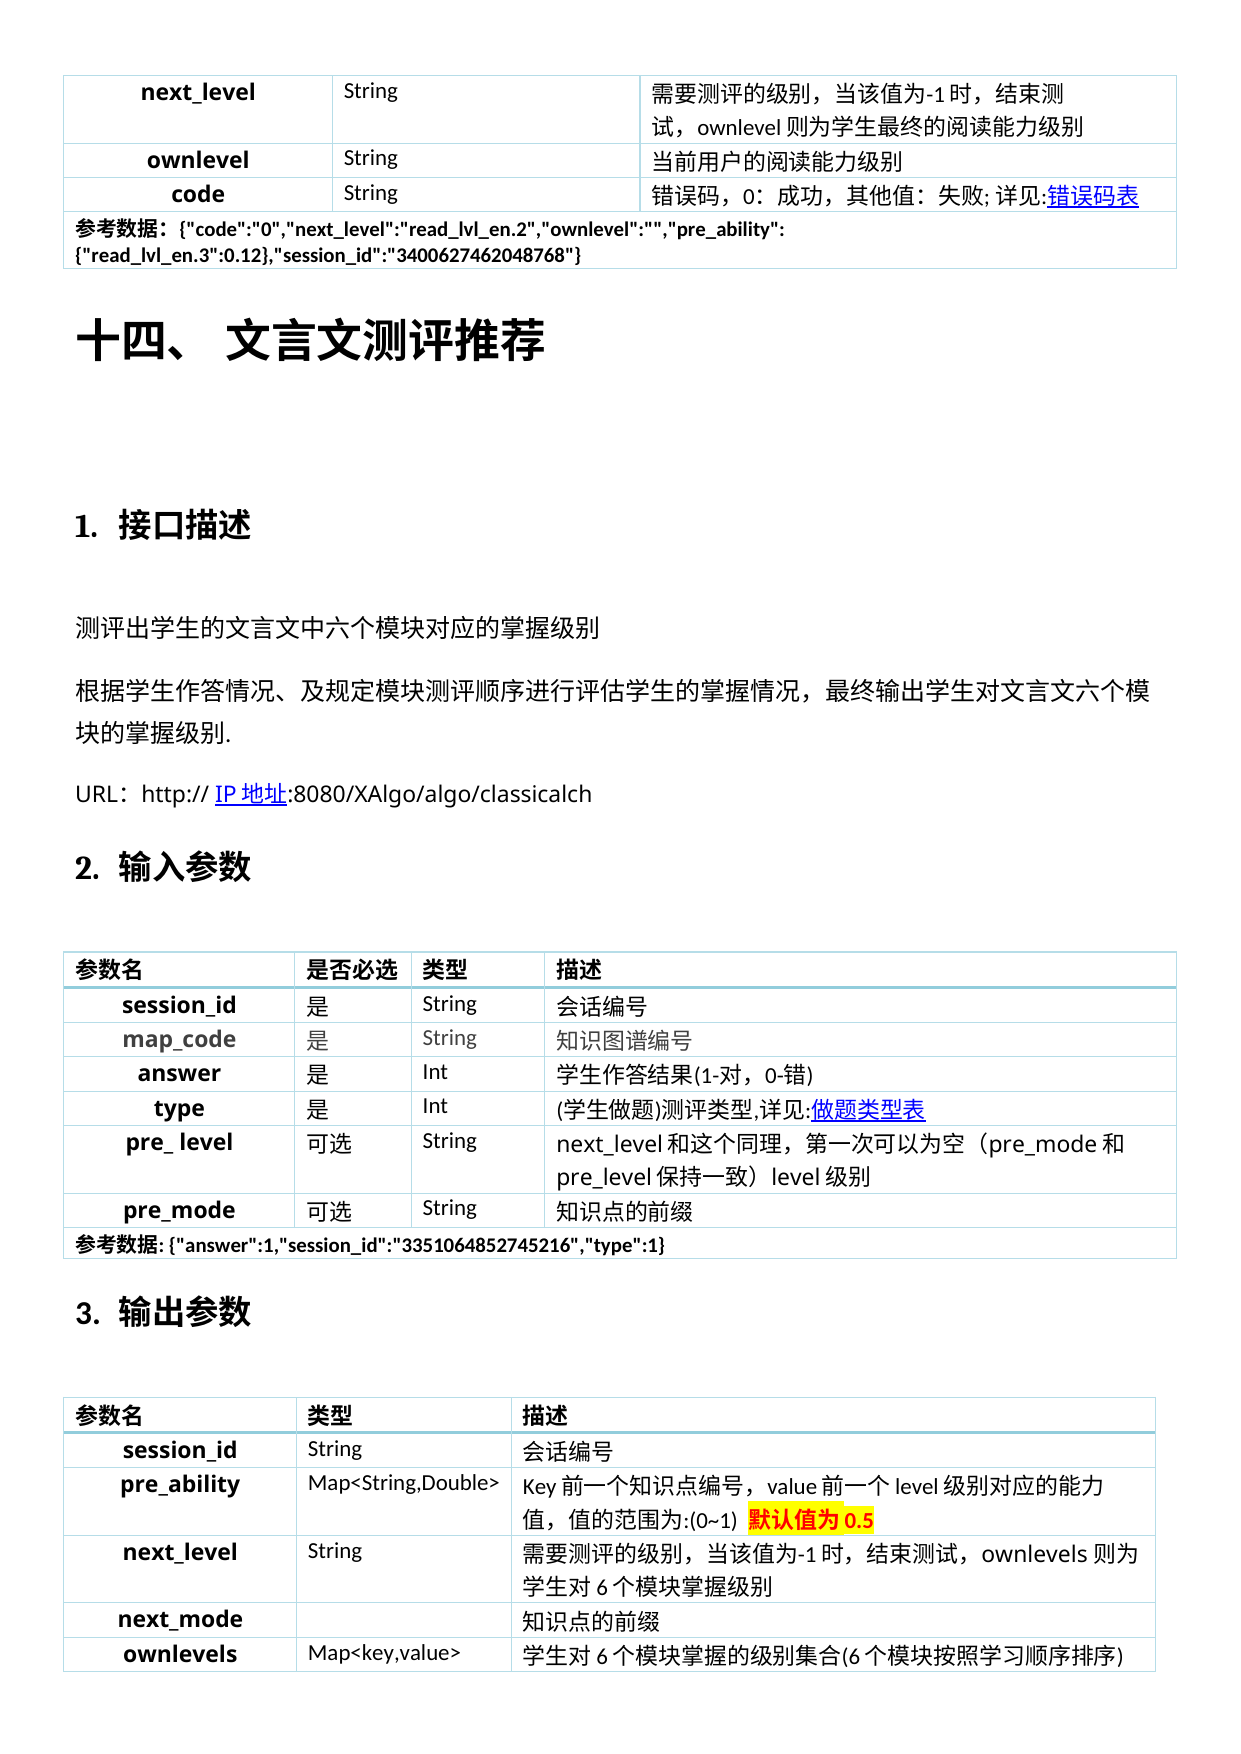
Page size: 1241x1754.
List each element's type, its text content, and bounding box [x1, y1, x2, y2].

table_header 参数名 [64, 953, 294, 986]
table_cell 是 [295, 1092, 411, 1125]
table_cell map_code [64, 1023, 294, 1056]
table_cell 知识图谱编号 [545, 1023, 1176, 1056]
table_cell 错误码，0：成功，其他值：失败; 详见:错误码表 [641, 178, 1176, 211]
table_cell 是 [295, 1057, 411, 1091]
text URL：http:// IP地址:8080/XAlgo/algo/classicalch [75, 776, 1165, 809]
table_cell (学生做题)测评类型,详见:做题类型表 [545, 1092, 1176, 1125]
table_cell 参考数据: {"answer":1,"session_id":"3351064852745216","type":1} [64, 1228, 1176, 1258]
table_cell answer [64, 1057, 294, 1091]
table_cell Int [412, 1057, 544, 1091]
table_cell 学生对6个模块掌握的级别集合(6个模块按照学习顺序排序) [512, 1638, 1155, 1671]
table_cell session_id [64, 989, 294, 1022]
table_cell 会话编号 [512, 1434, 1155, 1467]
table_header 类型 [297, 1398, 511, 1431]
table_cell 可选 [295, 1126, 411, 1192]
table_cell 是 [295, 1023, 411, 1056]
subtitle 文言文测评推荐 [75, 304, 1165, 371]
table_header 类型 [412, 953, 544, 986]
table_cell String [333, 144, 639, 177]
table_cell ownlevels [64, 1638, 296, 1671]
table_cell 学生作答结果(1-对，0-错) [545, 1057, 1176, 1091]
table_cell [297, 1603, 511, 1637]
table_cell 当前用户的阅读能力级别 [641, 144, 1176, 177]
table_cell String [412, 1194, 544, 1227]
subtitle 输入参数 [75, 841, 1165, 889]
table_cell next_level [64, 76, 332, 142]
table_cell 是 [295, 989, 411, 1022]
table_cell 知识点的前缀 [512, 1603, 1155, 1637]
table_cell String [412, 1126, 544, 1192]
table_header 参数名 [64, 1398, 296, 1431]
table_cell String [333, 178, 639, 211]
table_cell next_mode [64, 1603, 296, 1637]
table_cell pre_ level [64, 1126, 294, 1192]
table_cell String [333, 76, 639, 142]
table_header 是否必选 [295, 953, 411, 986]
table_cell 会话编号 [545, 989, 1176, 1022]
subtitle 输出参数 [75, 1286, 1165, 1334]
table_cell String [297, 1434, 511, 1467]
table_cell type [64, 1092, 294, 1125]
table_cell Key前一个知识点编号，value前一个level级别对应的能力值，值的范围为:(0~1) 默认值为0.5 [512, 1468, 1155, 1535]
table_cell Int [412, 1092, 544, 1125]
table_cell 知识点的前缀 [545, 1194, 1176, 1227]
table_cell session_id [64, 1434, 296, 1467]
text 根据学生作答情况、及规定模块测评顺序进行评估学生的掌握情况，最终输出学生对文言文六个模块的掌握级别. [75, 671, 1165, 749]
table_cell 可选 [295, 1194, 411, 1227]
table_cell String [297, 1536, 511, 1602]
table_cell next_level [64, 1536, 296, 1602]
table_cell code [64, 178, 332, 211]
table_cell Map<String,Double> [297, 1468, 511, 1535]
table_cell pre_mode [64, 1194, 294, 1227]
table_cell 需要测评的级别，当该值为-1时，结束测试，ownlevels 则为学生对6个模块掌握级别 [512, 1536, 1155, 1602]
table_cell ownlevel [64, 144, 332, 177]
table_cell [297, 1638, 511, 1671]
table_cell String [412, 989, 544, 1022]
table_cell 需要测评的级别，当该值为-1时，结束测试，ownlevel则为学生最终的阅读能力级别 [641, 76, 1176, 142]
table_cell 参考数据：{"code":"0","next_level":"read_lvl_en.2","ownlevel":"","pre_ability":{"read_lvl_en.3":0.12},"session_id":"3400627462048768"} [64, 212, 1176, 268]
table_cell String [412, 1023, 544, 1056]
table_header 描述 [545, 953, 1176, 986]
table_cell next_level和这个同理，第一次可以为空（pre_mode和pre_level保持一致）level级别 [545, 1126, 1176, 1192]
subtitle 接口描述 [75, 498, 1165, 547]
table_cell pre_ability [64, 1468, 296, 1535]
text 测评出学生的文言文中六个模块对应的掌握级别 [75, 609, 1165, 645]
table_header 描述 [512, 1398, 1155, 1431]
